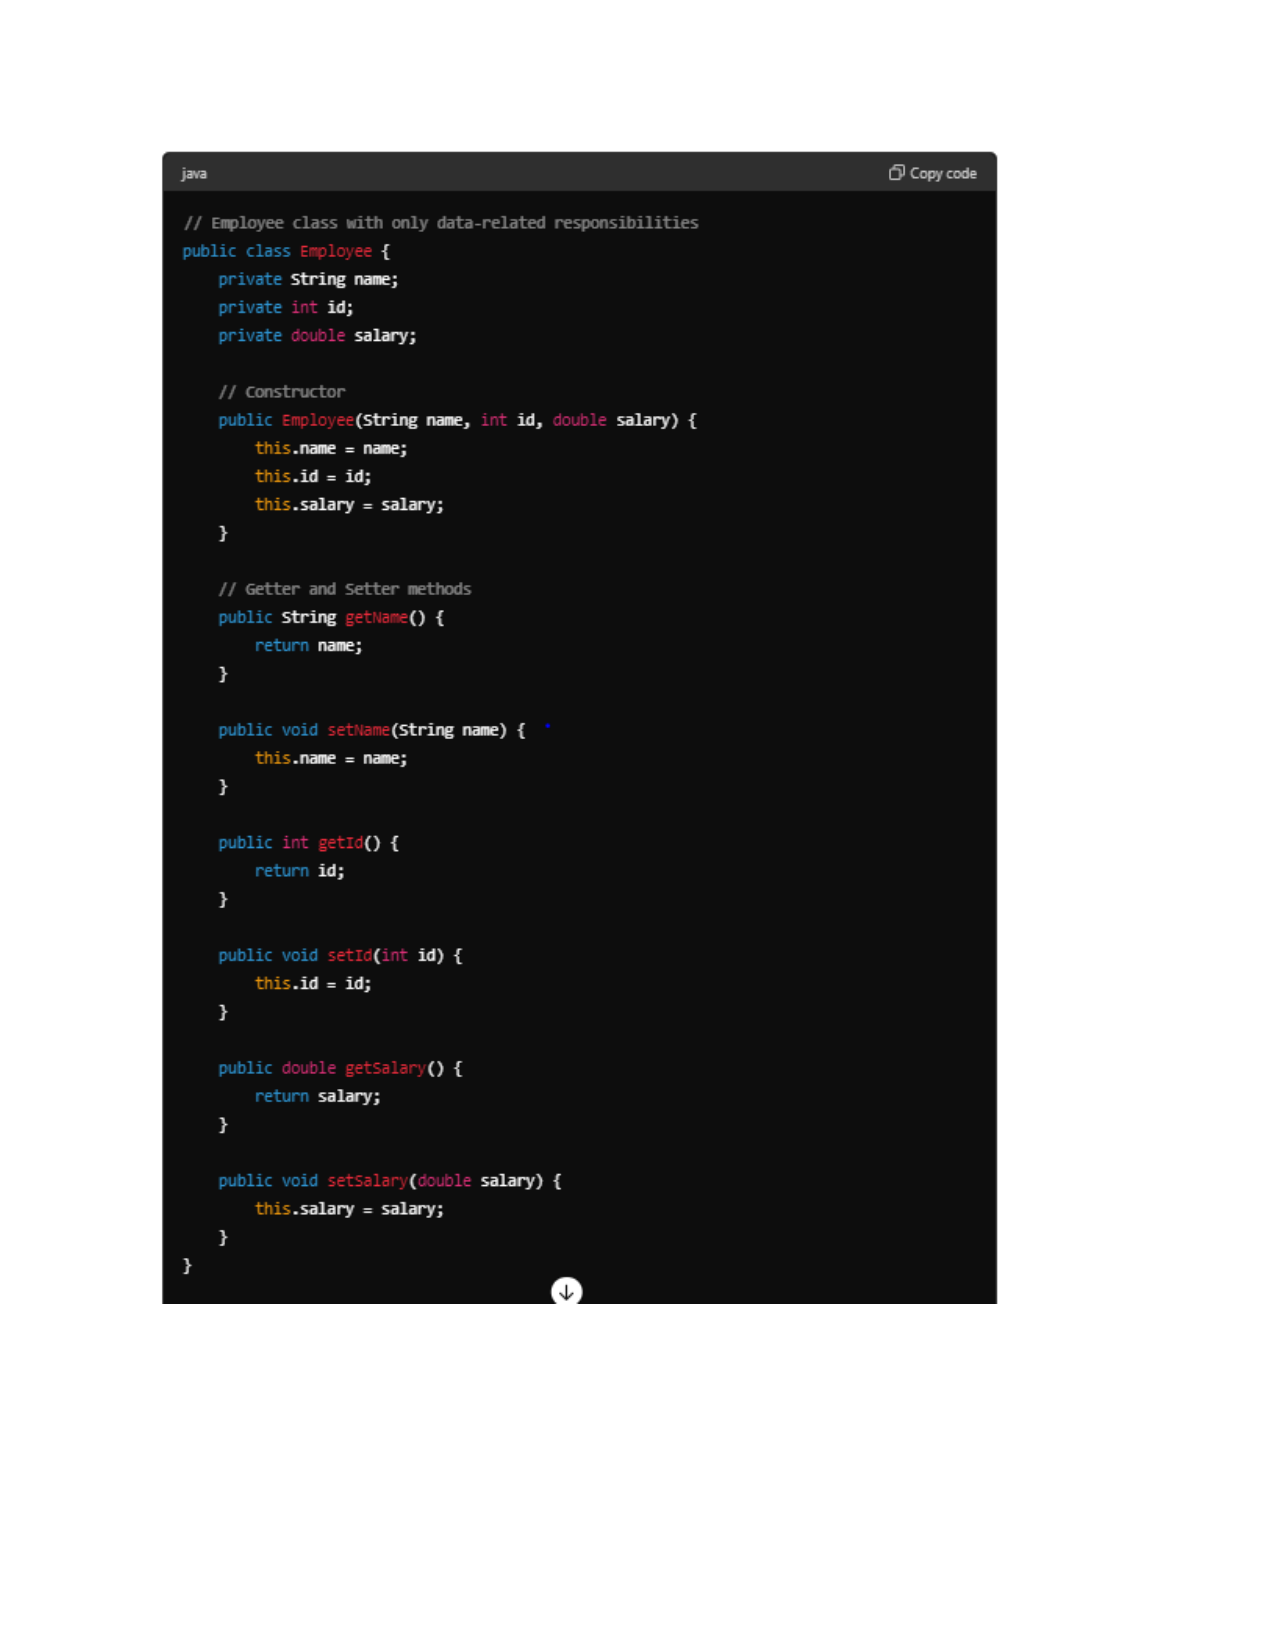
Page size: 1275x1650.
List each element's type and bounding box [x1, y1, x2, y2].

picture [150, 150, 1024, 1304]
